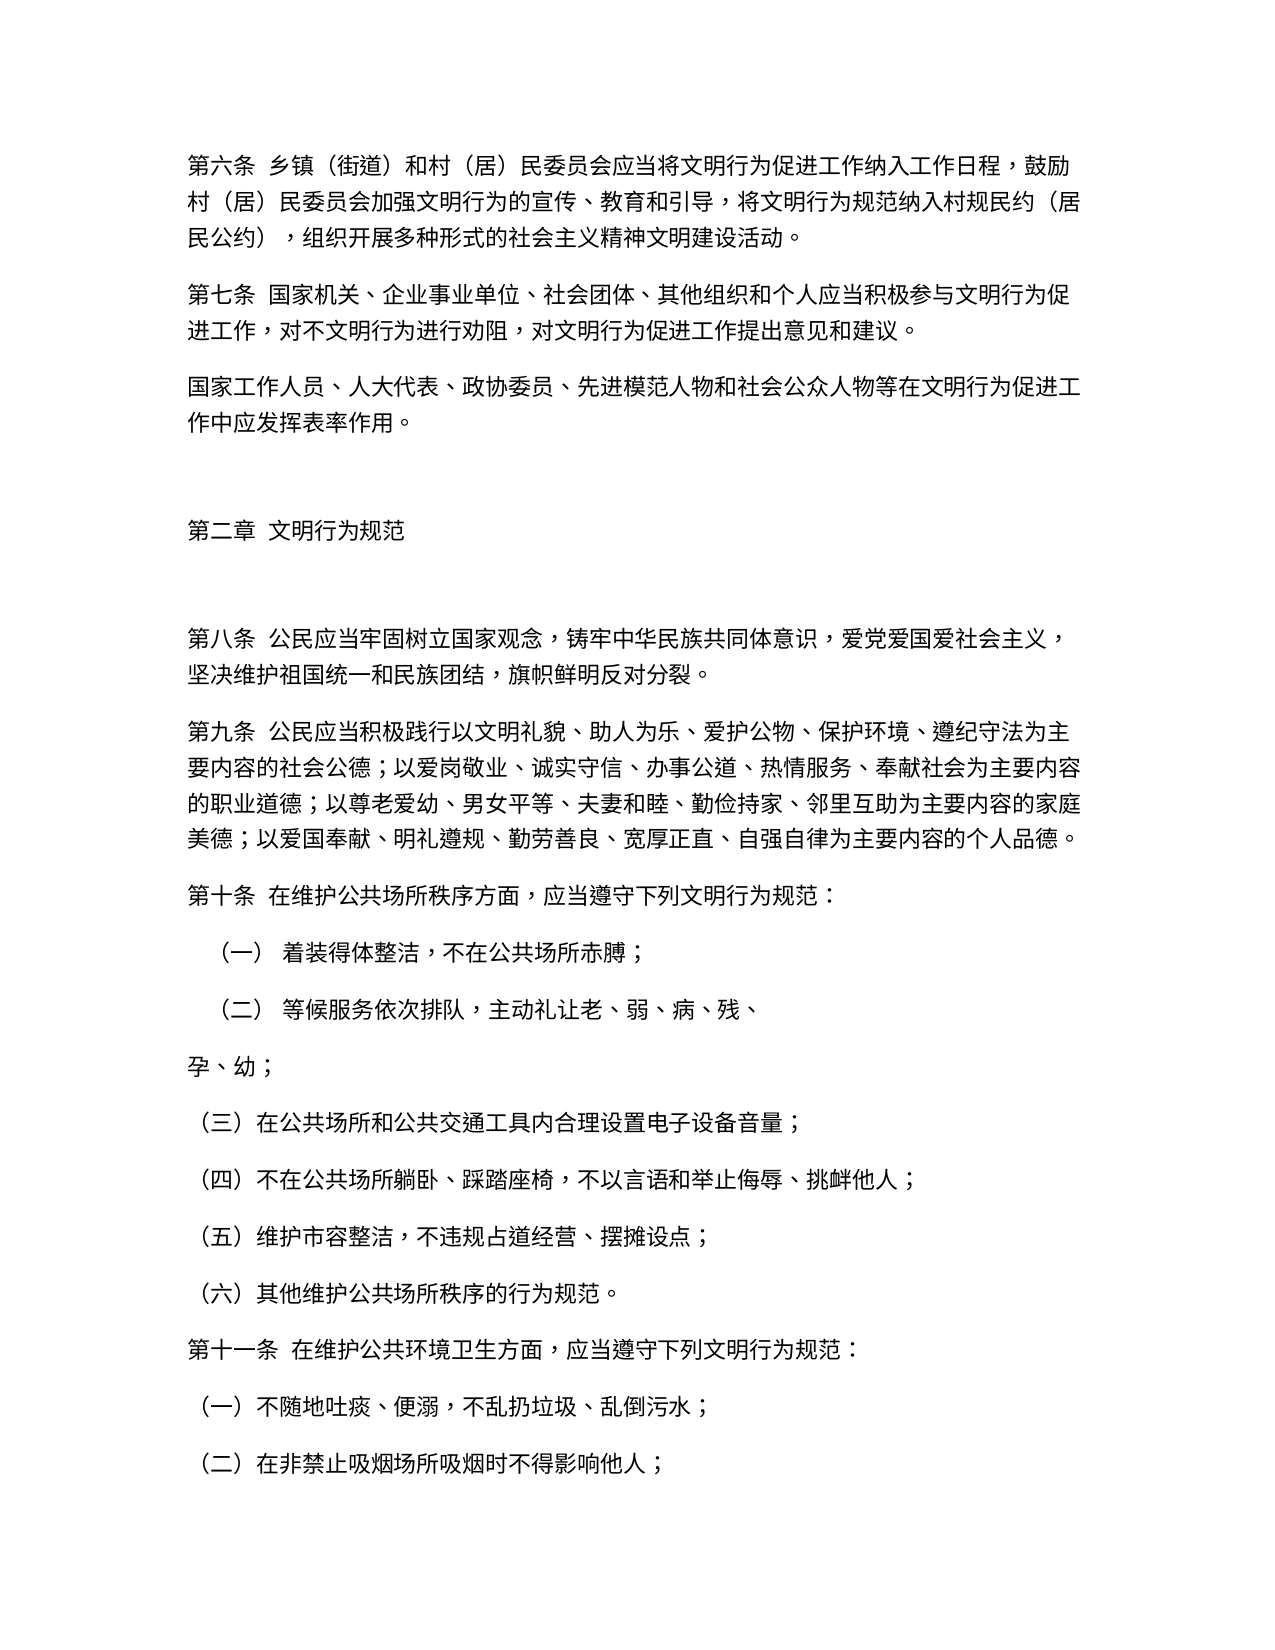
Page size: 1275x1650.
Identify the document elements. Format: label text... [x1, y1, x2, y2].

text （四）不在公共场所躺卧、踩踏座椅，不以言语和举止侮辱、挑衅他人； [187, 1164, 1087, 1195]
text 国家工作人员、人大代表、政协委员、先进模范人物和社会公众人物等在文明行为促进工作中应发挥表率作用。 [187, 371, 1087, 438]
text 第八条 公民应当牢固树立国家观念，铸牢中华民族共同体意识，爱党爱国爱社会主义，坚决维护祖国统一和民族团结，旗帜鲜明反对分裂。 [187, 623, 1087, 690]
text （三）在公共场所和公共交通工具内合理设置电子设备音量； [187, 1107, 1087, 1138]
text （一）不随地吐痰、便溺，不乱扔垃圾、乱倒污水； [187, 1391, 1087, 1422]
text 孕、幼； [187, 1051, 1087, 1082]
text 第十一条 在维护公共环境卫生方面，应当遵守下列文明行为规范： [187, 1334, 1087, 1366]
text （一） 着装得体整洁，不在公共场所赤膊； [187, 937, 1087, 968]
text （五）维护市容整洁，不违规占道经营、摆摊设点； [187, 1221, 1087, 1252]
text （二） 等候服务依次排队，主动礼让老、弱、病、残、 [187, 994, 1087, 1025]
text 第九条 公民应当积极践行以文明礼貌、助人为乐、爱护公物、保护环境、遵纪守法为主要内容的社会公德；以爱岗敬业、诚实守信、办事公道、热情服务、奉献社会为主要内容的职业道德；以尊老爱幼、男女平等、夫妻和睦、勤俭持家、邻里互助为主要内容的家庭美德；以爱国奉献、明礼遵规、勤劳善良、宽厚正直、自强自律为主要内容的个人品德。 [187, 716, 1087, 855]
text （六）其他维护公共场所秩序的行为规范。 [187, 1278, 1087, 1309]
text 第七条 国家机关、企业事业单位、社会团体、其他组织和个人应当积极参与文明行为促进工作，对不文明行为进行劝阻，对文明行为促进工作提出意见和建议。 [187, 279, 1087, 346]
text 第二章 文明行为规范 [187, 515, 1087, 546]
text 第六条 乡镇（街道）和村（居）民委员会应当将文明行为促进工作纳入工作日程，鼓励村（居）民委员会加强文明行为的宣传、教育和引导，将文明行为规范纳入村规民约（居民公约），组织开展多种形式的社会主义精神文明建设活动。 [187, 150, 1087, 253]
text （二）在非禁止吸烟场所吸烟时不得影响他人； [187, 1448, 1087, 1479]
text 第十条 在维护公共场所秩序方面，应当遵守下列文明行为规范： [187, 880, 1087, 911]
